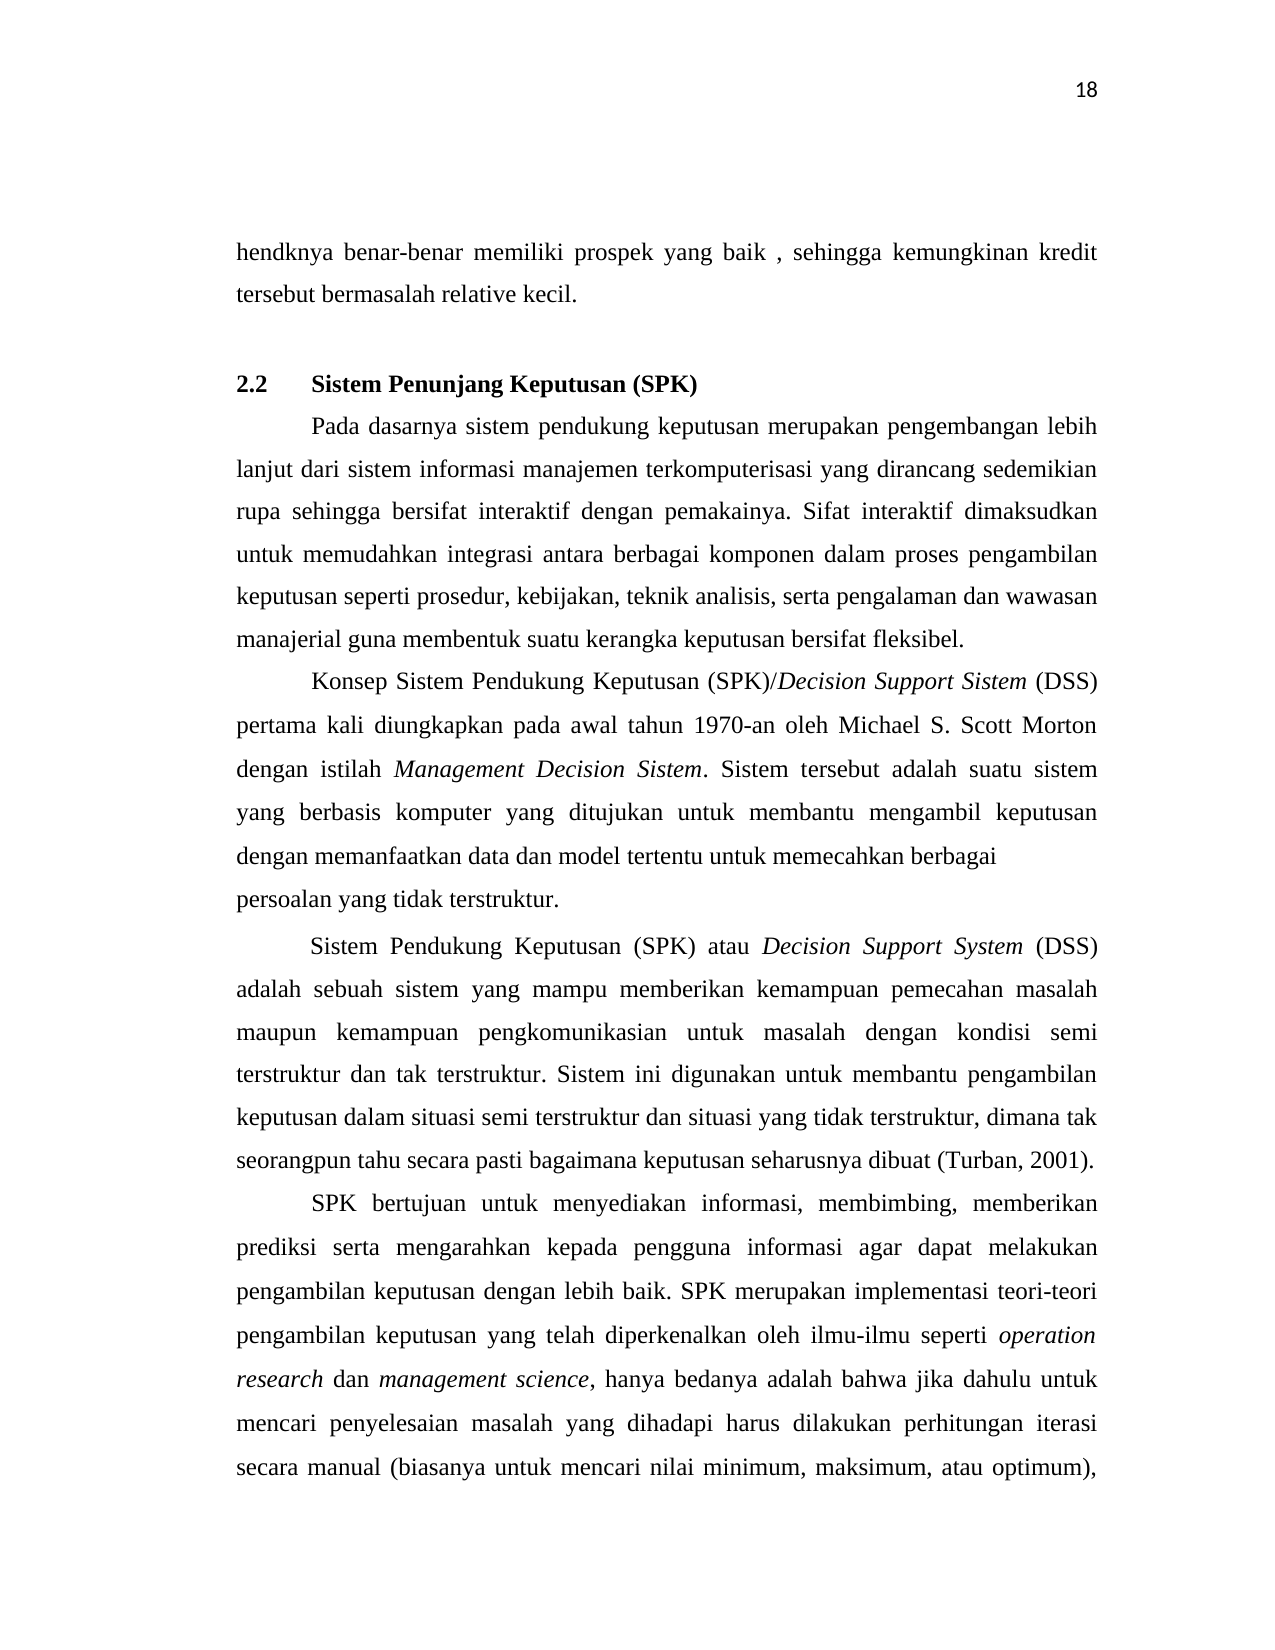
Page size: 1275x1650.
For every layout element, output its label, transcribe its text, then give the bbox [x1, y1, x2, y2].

subtitle 2.2 Sistem Penunjang Keputusan (SPK) [236, 369, 1098, 397]
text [236, 237, 1098, 308]
text Sistem Pendukung Keputusan (SPK) atau Decision Support System (DSS) adalah sebuah sistem yang mampu memberikan kemampuan pemecahan masalah maupun kemampuan pengkomunikasian untuk masalah dengan kondisi semi terstruktur dan tak terstruktur. Sistem ini digunakan untuk membantu pengambilan keputusan dalam situasi semi terstruktur dan situasi yang tidak terstruktur, dimana tak seorangpun tahu secara pasti bagaimana keputusan seharusnya dibuat (Turban, 2001). [236, 931, 1098, 1174]
text Pada dasarnya sistem pendukung keputusan merupakan pengembangan lebih lanjut dari sistem informasi manajemen terkomputerisasi yang dirancang sedemikian rupa sehingga bersifat interaktif dengan pemakainya. Sifat interaktif dimaksudkan untuk memudahkan integrasi antara berbagai komponen dalam proses pengambilan keputusan seperti prosedur, kebijakan, teknik analisis, serta pengalaman dan wawasan manajerial guna membentuk suatu kerangka keputusan bersifat fleksibel. [236, 411, 1098, 652]
text persoalan yang tidak terstruktur. [236, 884, 1098, 913]
text Konsep Sistem Pendukung Keputusan (SPK)/Decision Support Sistem (DSS) pertama kali diungkapkan pada awal tahun 1970-an oleh Michael S. Scott Morton dengan istilah Management Decision Sistem. Sistem tersebut adalah suatu sistem yang berbasis komputer yang ditujukan untuk membantu mengambil keputusan dengan memanfaatkan data dan model tertentu untuk memecahkan berbagai [236, 666, 1098, 870]
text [236, 1188, 1098, 1481]
